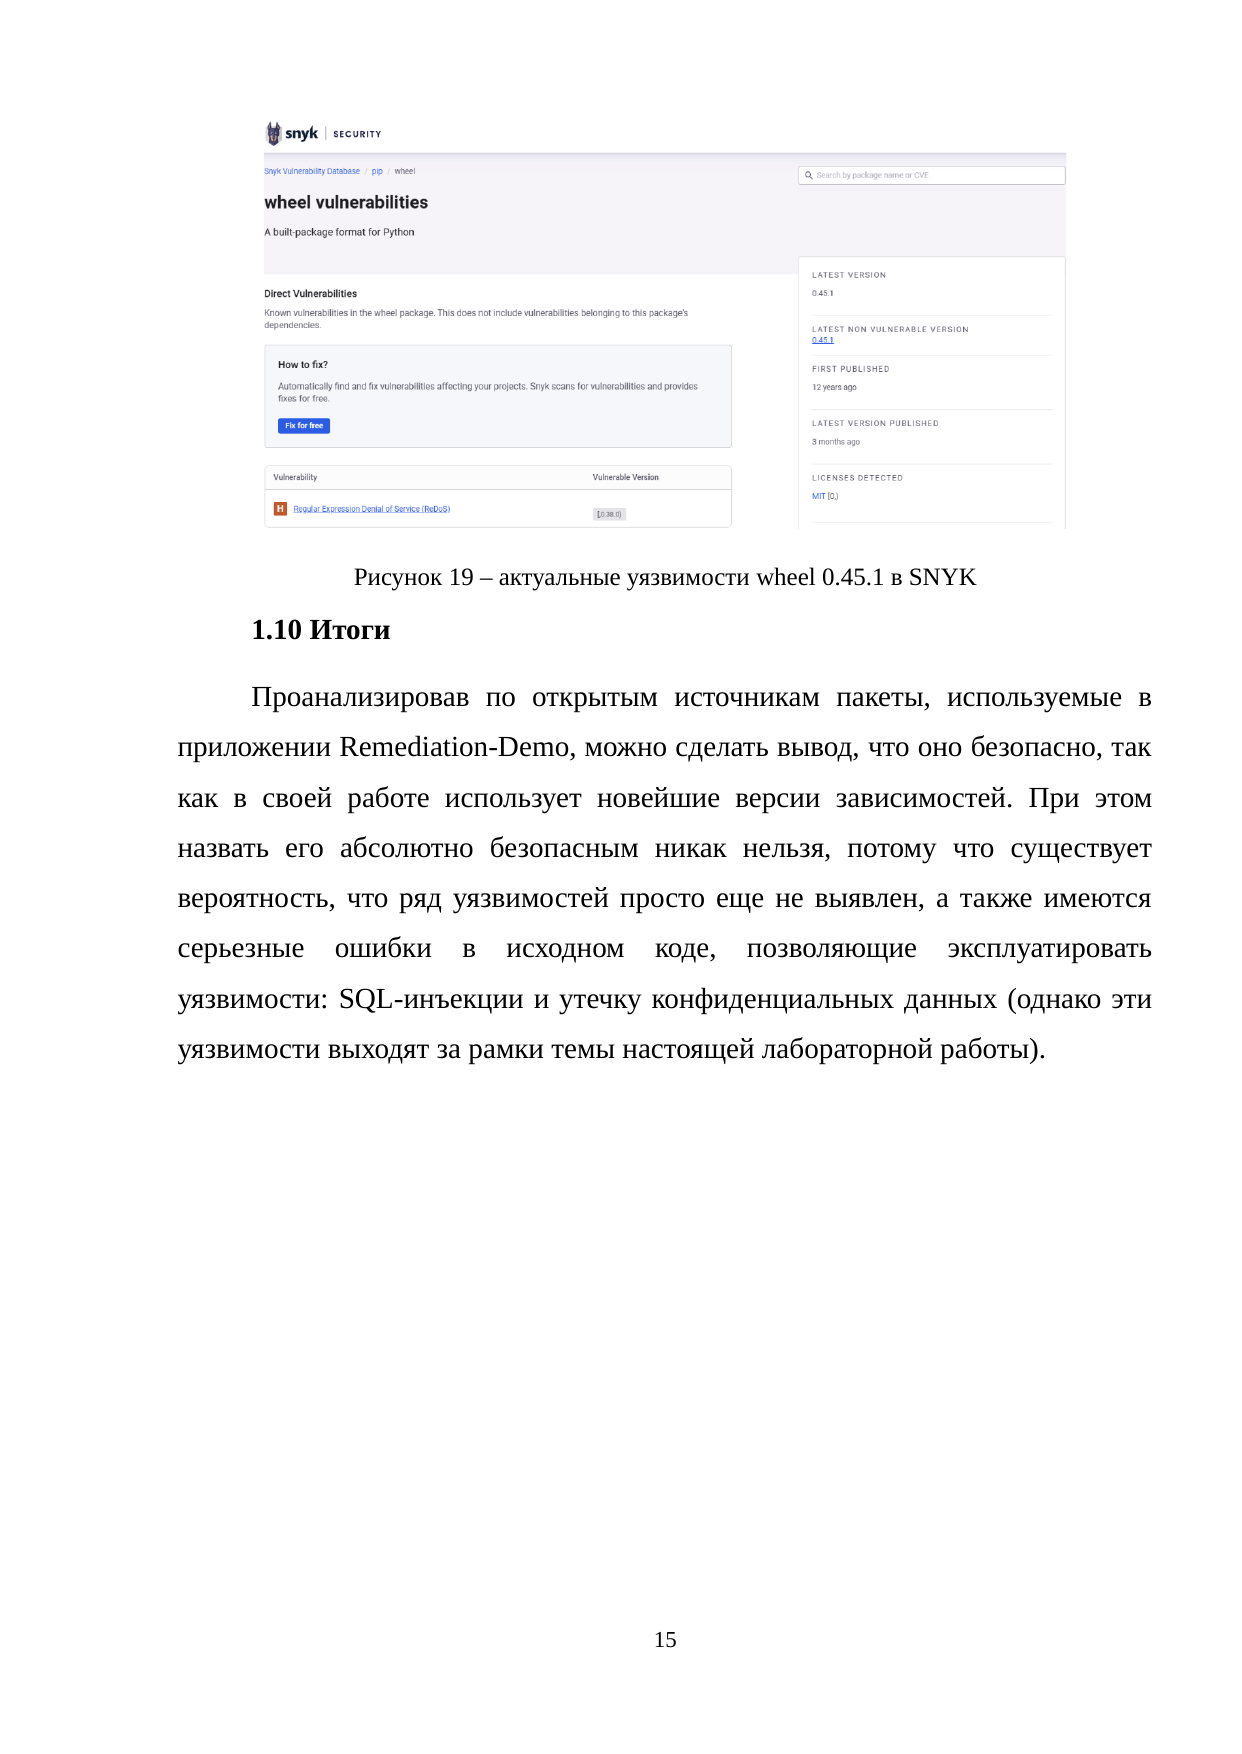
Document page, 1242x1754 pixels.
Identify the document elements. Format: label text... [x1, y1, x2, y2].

picture [263, 118, 1067, 529]
text Рисунок 19 – актуальные уязвимости wheel 0.45.1 в SNYK [177, 562, 1153, 591]
text Проанализировав по открытым источникам пакеты, используемые в приложении Remediation-Demo, можно сделать вывод, что оно безопасно, так как в своей работе использует новейшие версии зависимостей. При этом назвать его абсолютно безопасным никак нельзя, потому что существует вероятность, что ряд уязвимостей просто еще не выявлен, а также имеются серьезные ошибки в исходном коде, позволяющие эксплуатировать уязвимости: SQL-инъекции и утечку конфиденциальных данных (однако эти уязвимости выходят за рамки темы настоящей лабораторной работы). [177, 679, 1153, 1065]
text 1.10 Итоги [177, 612, 1153, 646]
